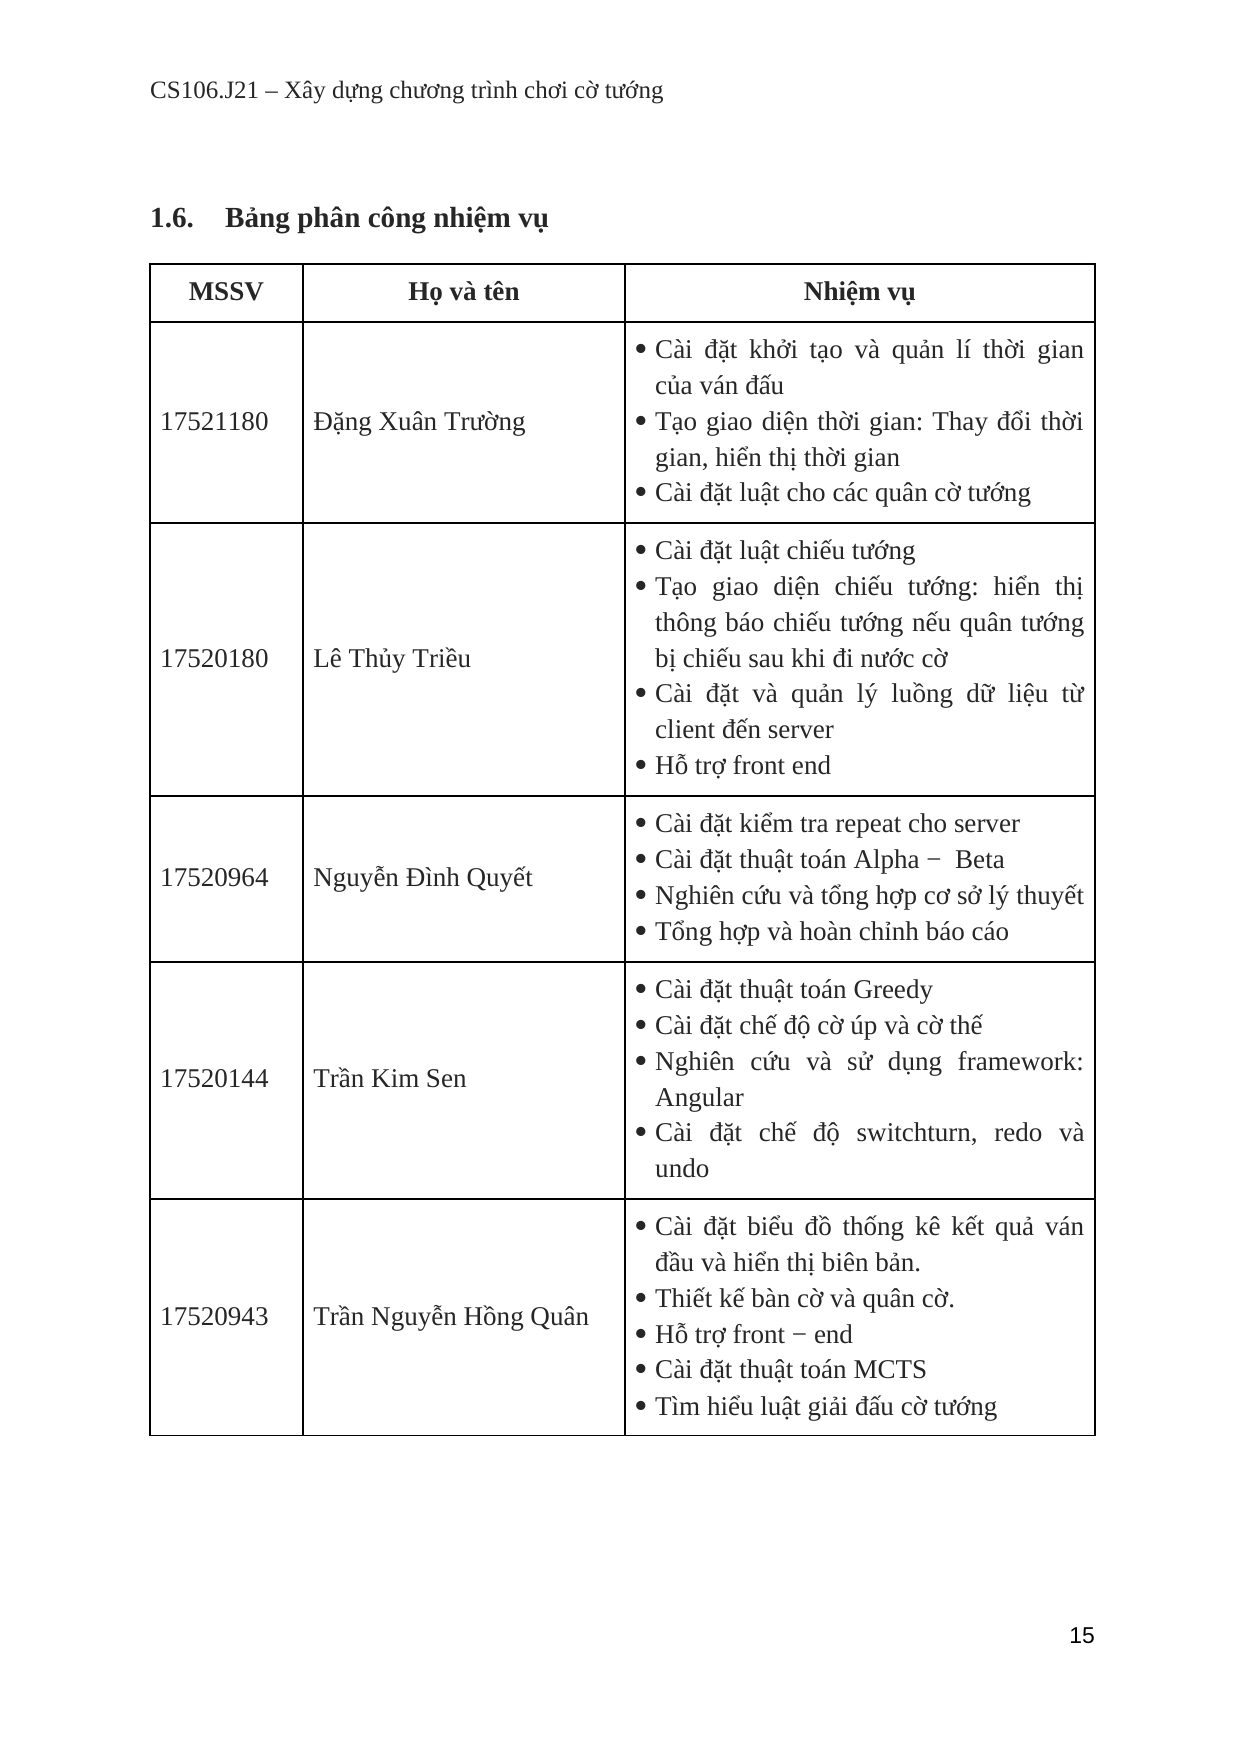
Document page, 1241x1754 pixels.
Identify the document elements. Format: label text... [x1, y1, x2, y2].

table_header Họ và tên [304, 265, 624, 321]
list Bảng phân công nhiệm vụ [150, 200, 1094, 233]
table_cell Trần Kim Sen [304, 963, 624, 1198]
table_header Nhiệm vụ [626, 265, 1094, 321]
table_cell 17520180 [151, 524, 302, 795]
table_cell 17520964 [151, 797, 302, 961]
table_cell Cài đặt khởi tạo và quản lí thời gian của ván đấu Tạo giao diện thời gian: Thay đổi thời gian, hiển thị thời gian Cài đặt luật cho các quân cờ tướng [626, 323, 1094, 522]
table_cell 17520943 [151, 1200, 302, 1435]
table_cell Cài đặt biểu đồ thống kê kết quả ván đầu và hiển thị biên bản. Thiết kế bàn cờ và quân cờ. Hỗ trợ front − end Cài đặt thuật toán MCTS Tìm hiểu luật giải đấu cờ tướng [626, 1200, 1094, 1435]
table_cell 17520144 [151, 963, 302, 1198]
table_cell Nguyễn Đình Quyết [304, 797, 624, 961]
table_cell Đặng Xuân Trường [304, 323, 624, 522]
table_cell Lê Thủy Triều [304, 524, 624, 795]
table_cell Cài đặt kiểm tra repeat cho server Cài đặt thuật toán Alpha − Beta Nghiên cứu và tổng hợp cơ sở lý thuyết Tổng hợp và hoàn chỉnh báo cáo [626, 797, 1094, 961]
table_cell Trần Nguyễn Hồng Quân [304, 1200, 624, 1435]
table_cell Cài đặt thuật toán Greedy Cài đặt chế độ cờ úp và cờ thế Nghiên cứu và sử dụng framework: Angular Cài đặt chế độ switchturn, redo và undo [626, 963, 1094, 1198]
table_cell 17521180 [151, 323, 302, 522]
table_cell Cài đặt luật chiếu tướng Tạo giao diện chiếu tướng: hiển thị thông báo chiếu tướng nếu quân tướng bị chiếu sau khi đi nước cờ Cài đặt và quản lý luồng dữ liệu từ client đến server Hỗ trợ front end [626, 524, 1094, 795]
table_header MSSV [151, 265, 302, 321]
